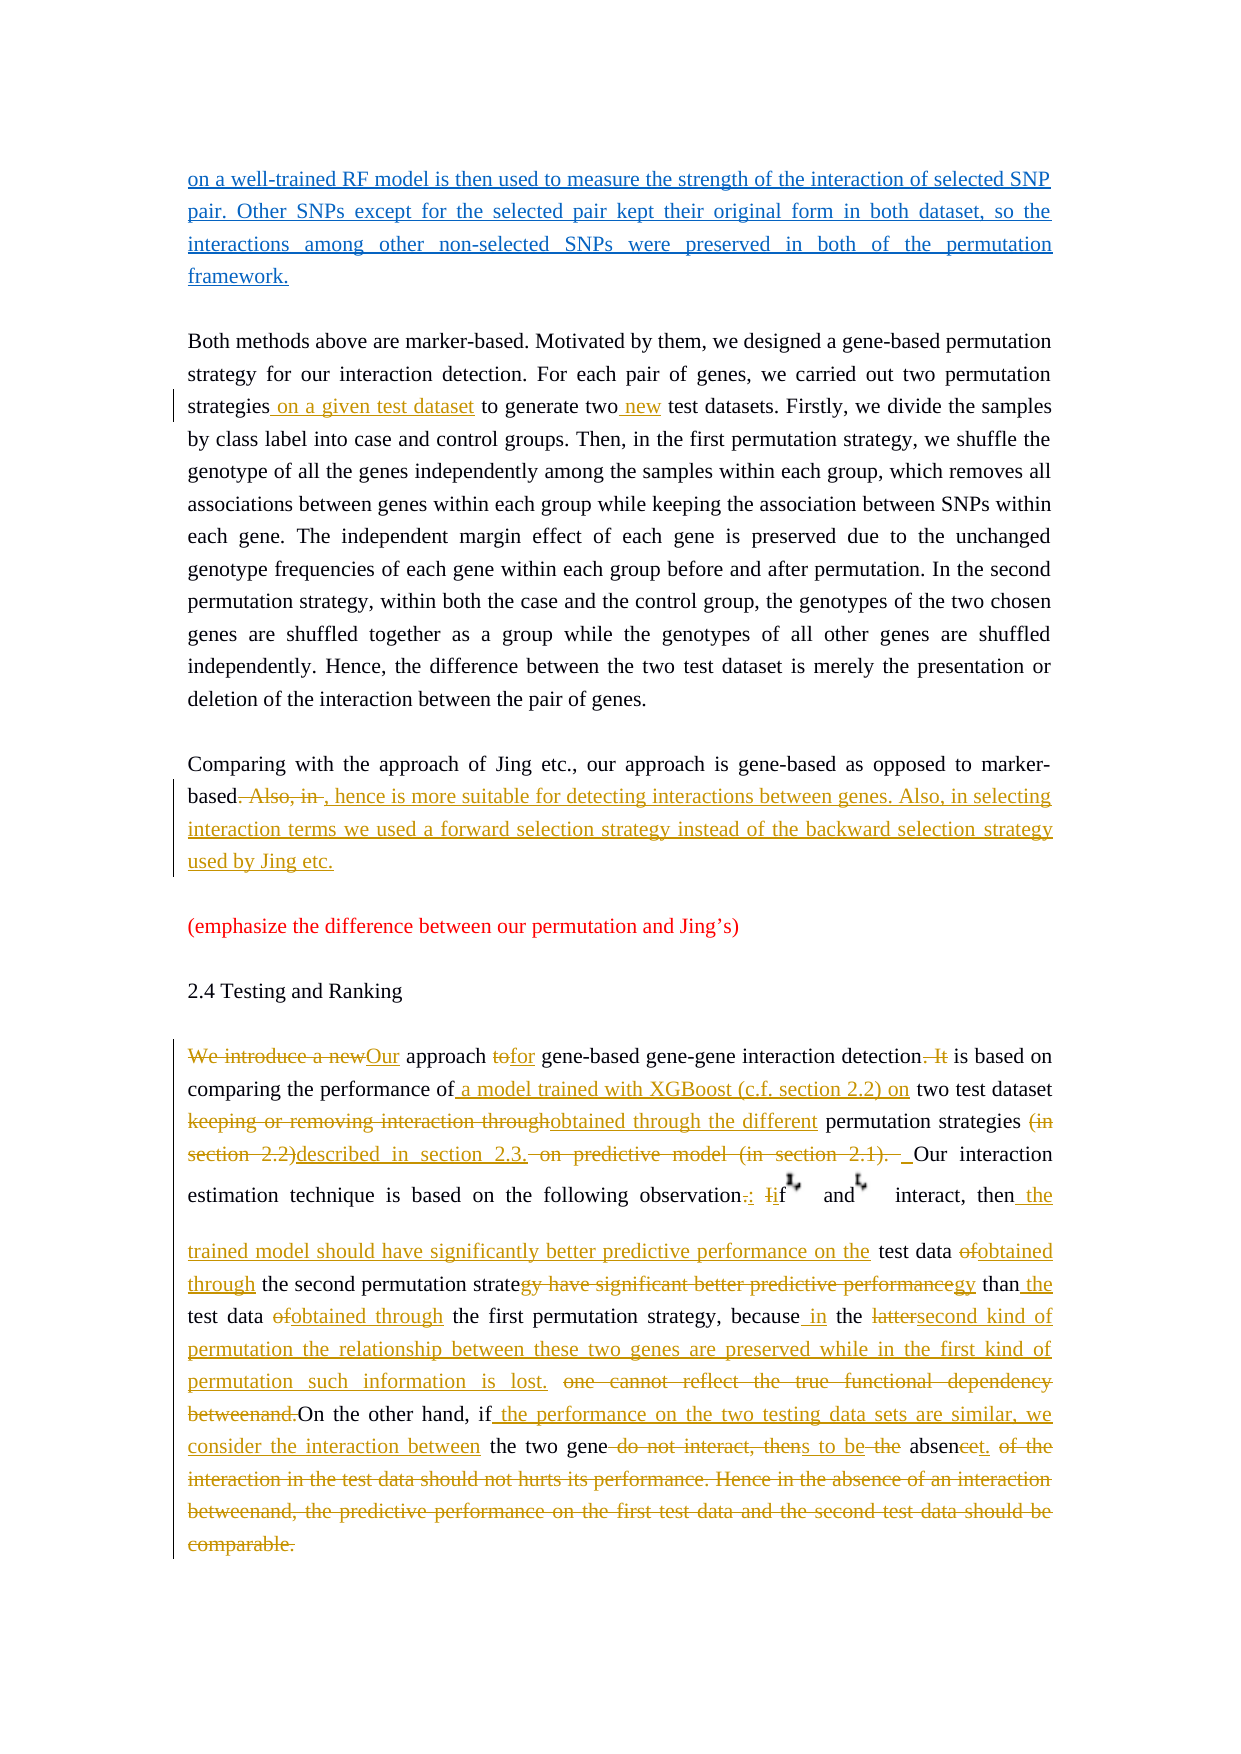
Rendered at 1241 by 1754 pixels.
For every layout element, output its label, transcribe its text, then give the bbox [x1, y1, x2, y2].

text 2.4 Testing and Ranking [187, 974, 1053, 1007]
text approach gene-based gene-gene interaction detection is based on comparing the performance of two test dataset permutation strategies Our interaction estimation technique is based on the following observation fandinteract, then test data the second permutation strate than test data the first permutation strategy, because the On the other hand, if the two gene absen [187, 1039, 1053, 1512]
text (emphasize the difference between our permutation and Jing’s) [187, 909, 1053, 942]
text approach gene-based gene-gene interaction detection is based on comparing the performance of two test dataset permutation strategies Our interaction estimation technique is based on the following observation fandinteract, then test data the second permutation strate than test data the first permutation strategy, because the On the other hand, if the two gene absen [187, 1513, 1053, 1559]
text Comparing with the approach of Jing etc., our approach is gene-based as opposed to marker-based [187, 747, 1053, 837]
text Both methods above are marker-based. Motivated by them, we designed a gene-based permutation strategy for our interaction detection. For each pair of genes, we carried out two permutation strategies to generate two test datasets. Firstly, we divide the samples by class label into case and control groups. Then, in the first permutation strategy, we shuffle the genotype of all the genes independently among the samples within each group, which removes all associations between genes within each group while keeping the association between SNPs within each gene. The independent margin effect of each gene is preserved due to the unchanged genotype frequencies of each gene within each group before and after permutation. In the second permutation strategy, within both the case and the control group, the genotypes of the two chosen genes are shuffled together as a group while the genotypes of all other genes are shuffled independently. Hence, the difference between the two test dataset is merely the presentation or deletion of the interaction between the pair of genes. [187, 324, 1053, 714]
text Comparing with the approach of Jing etc., our approach is gene-based as opposed to marker-based [187, 838, 1053, 877]
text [187, 162, 1053, 252]
